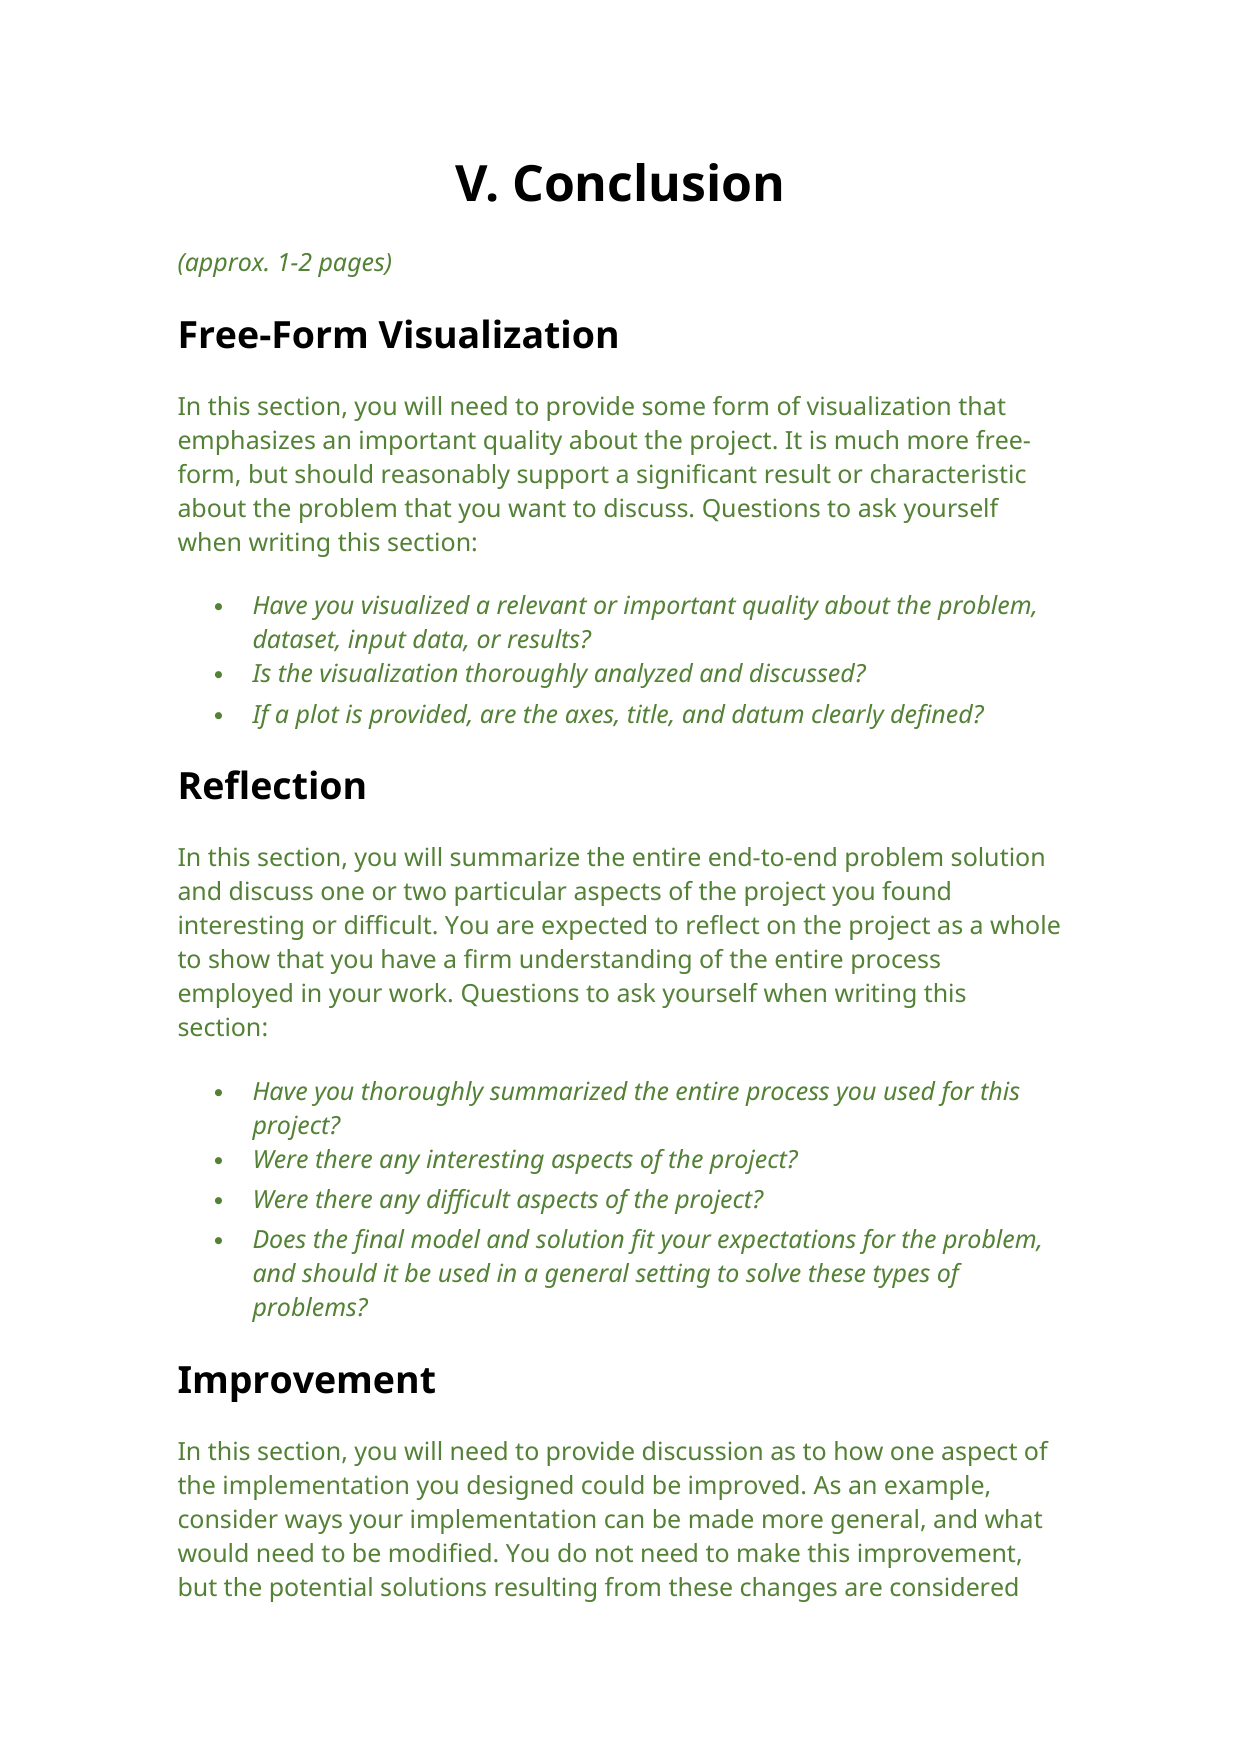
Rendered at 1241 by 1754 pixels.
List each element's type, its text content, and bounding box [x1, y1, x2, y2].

text (approx. 1-2 pages) [177, 245, 1063, 279]
list Were there any interesting aspects of the project? [215, 1141, 1063, 1175]
list Have you thoroughly summarized the entire process you used for this project? [215, 1073, 1063, 1141]
subtitle Reflection [177, 759, 1063, 811]
list Were there any difficult aspects of the project? [215, 1182, 1063, 1216]
subtitle Improvement [177, 1353, 1063, 1404]
subtitle V. Conclusion [177, 148, 1063, 216]
list If a plot is provided, are the axes, title, and datum clearly defined? [215, 696, 1063, 730]
subtitle Free-Form Visualization [177, 308, 1063, 359]
list Does the final model and solution fit your expectations for the problem, and should it be used in a general setting to solve these types of problems? [215, 1222, 1063, 1324]
list Have you visualized a relevant or important quality about the problem, dataset, input data, or results? [215, 588, 1063, 656]
list Is the visualization thoroughly analyzed and discussed? [215, 656, 1063, 690]
text In this section, you will need to provide some form of visualization that emphasizes an important quality about the project. It is much more free-form, but should reasonably support a significant result or characteristic about the problem that you want to discuss. Questions to ask yourself when writing this section: [177, 388, 1063, 559]
text In this section, you will summarize the entire end-to-end problem solution and discuss one or two particular aspects of the project you found interesting or difficult. You are expected to reflect on the project as a whole to show that you have a firm understanding of the entire process employed in your work. Questions to ask yourself when writing this section: [177, 840, 1063, 1044]
